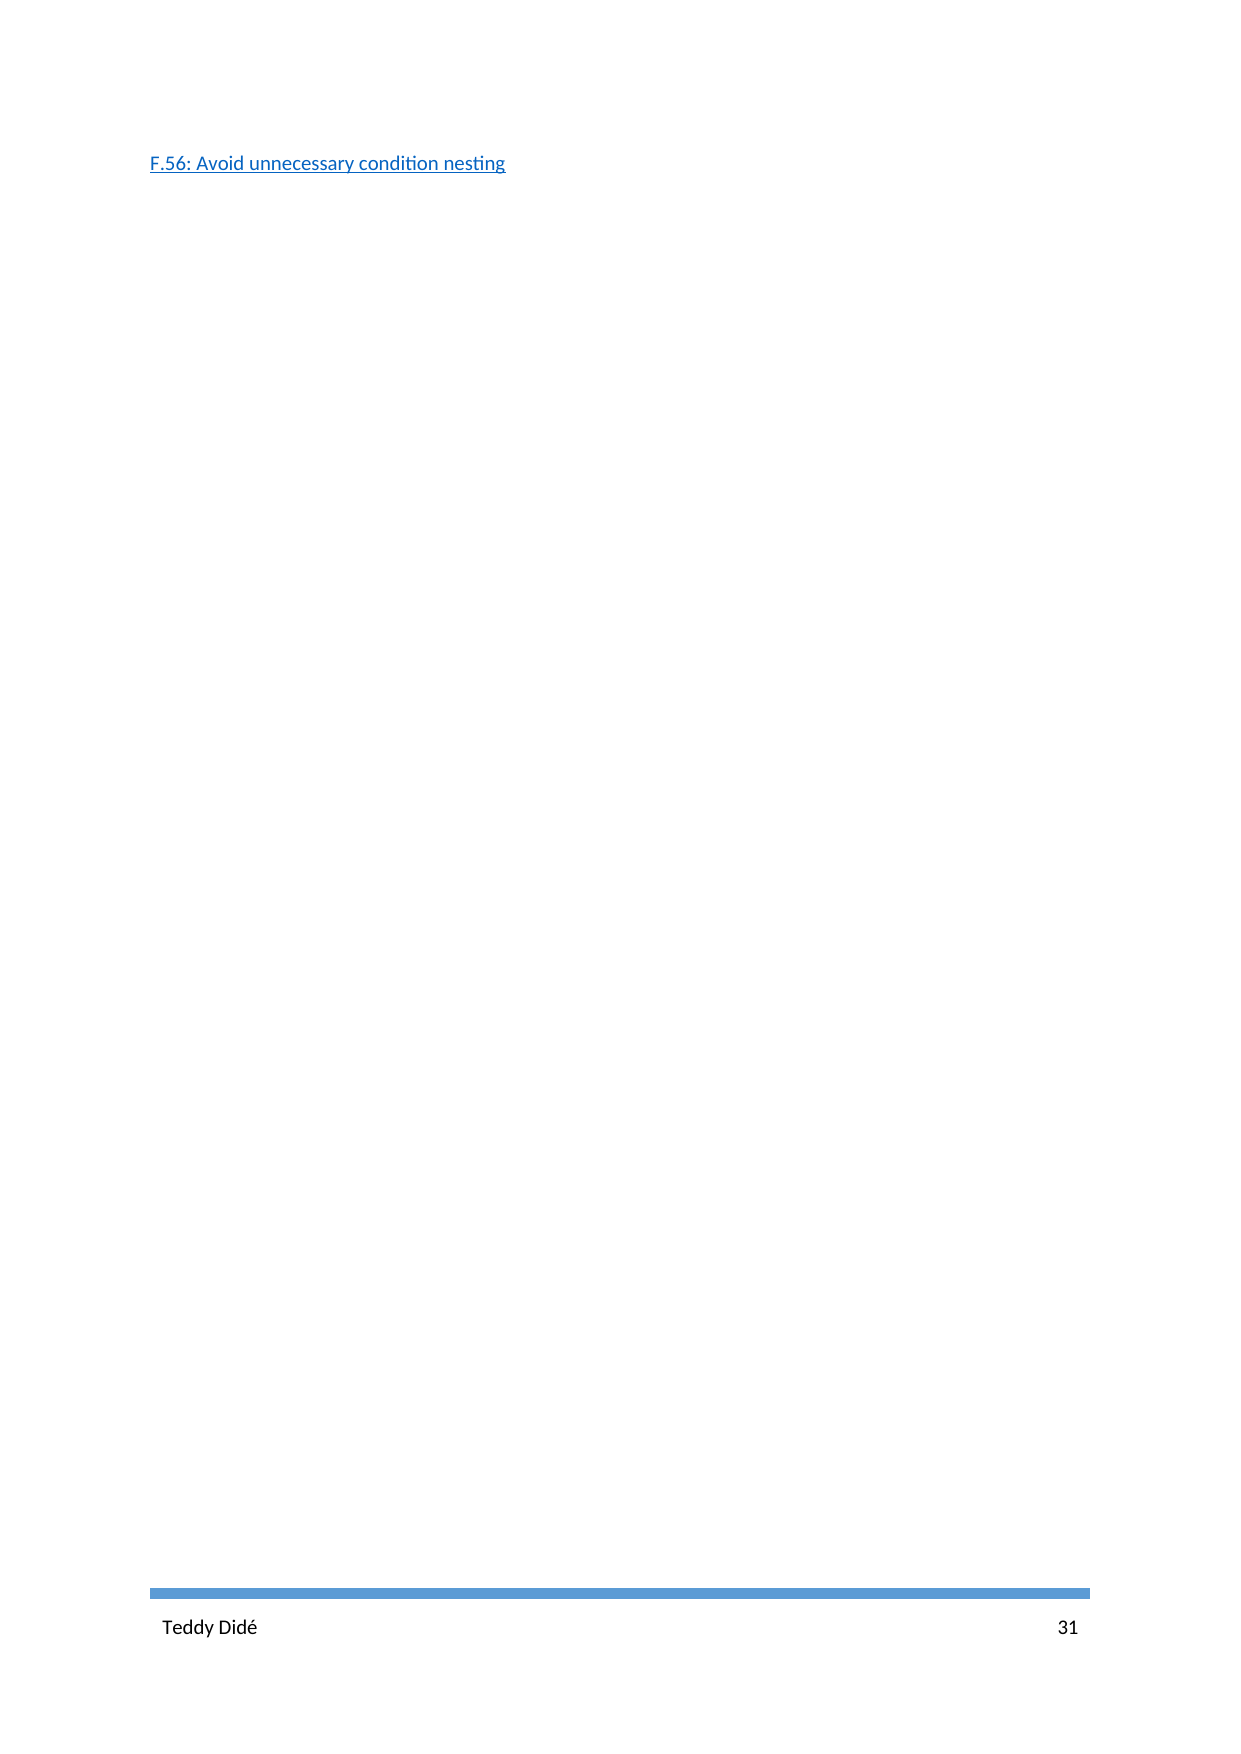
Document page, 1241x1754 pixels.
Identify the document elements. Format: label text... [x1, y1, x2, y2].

text F.56: Avoid unnecessary condition nesting [150, 150, 1090, 175]
